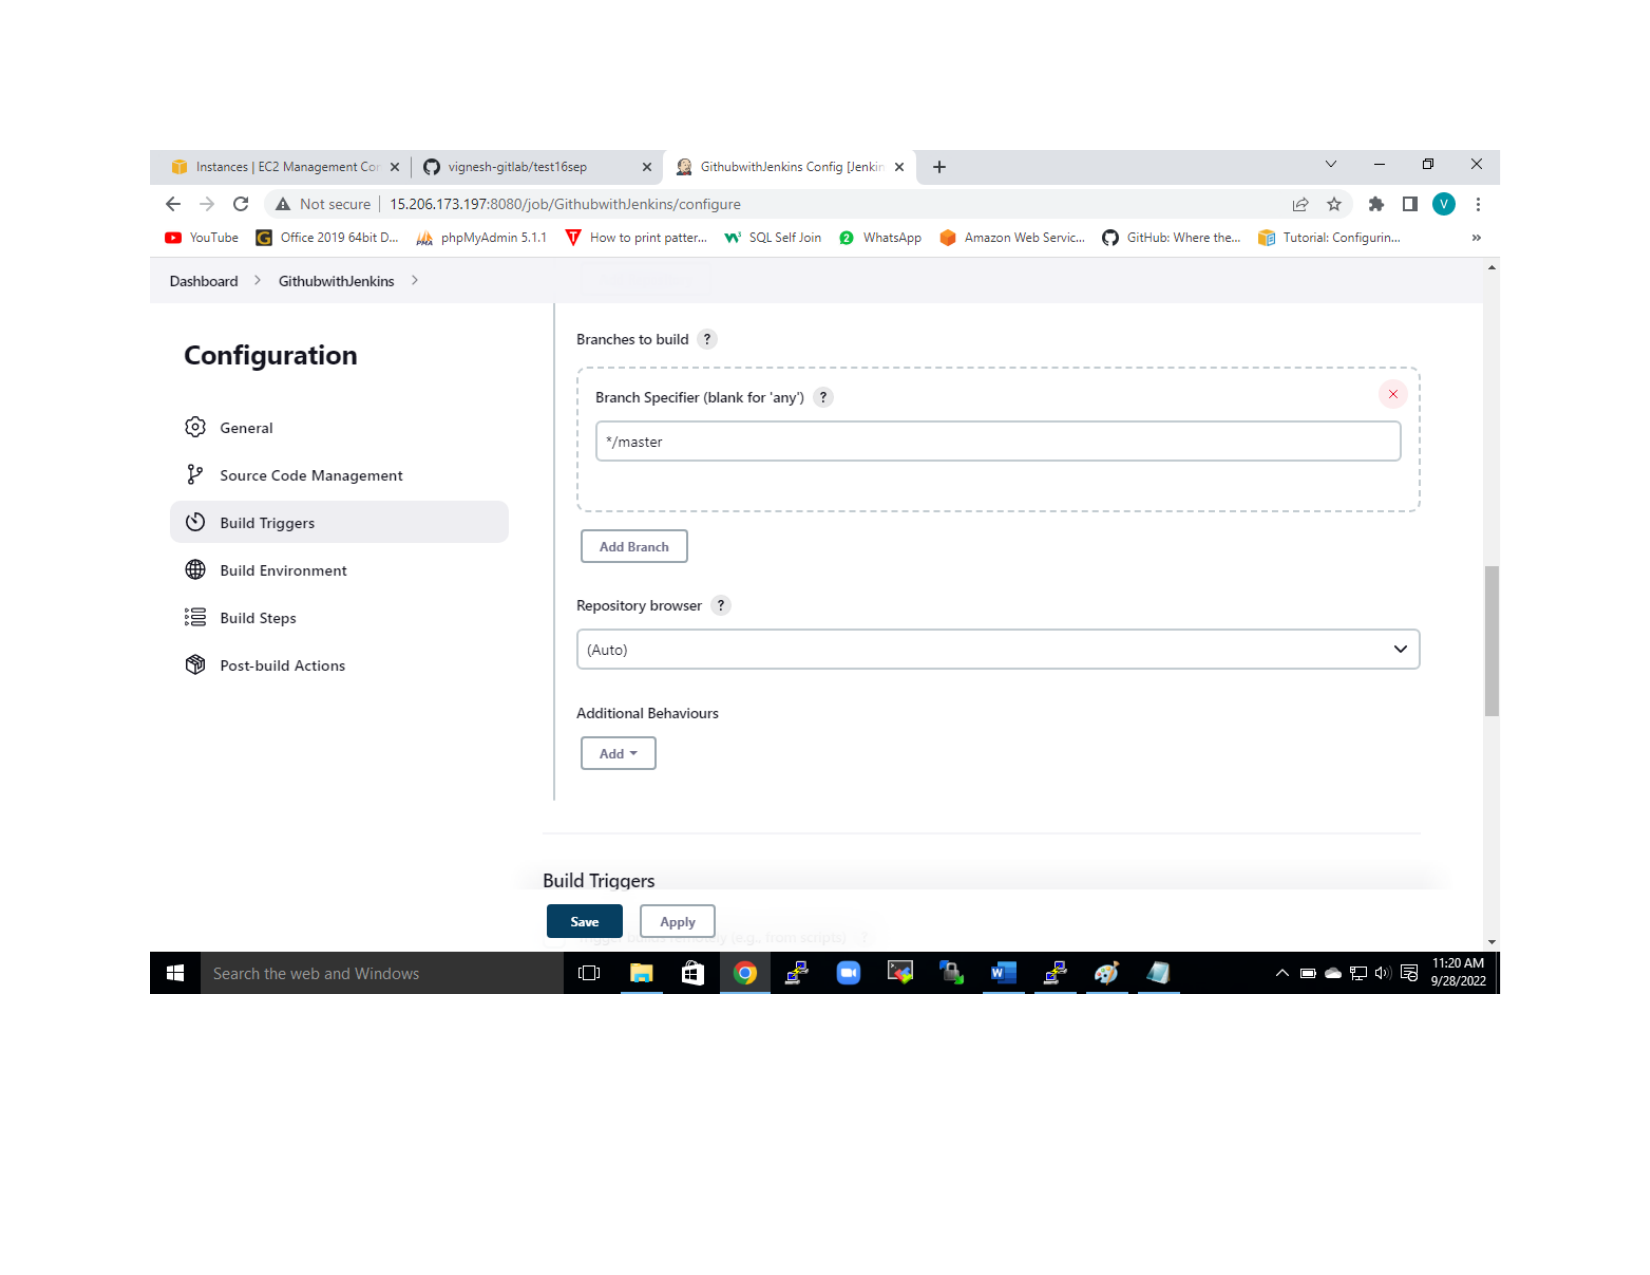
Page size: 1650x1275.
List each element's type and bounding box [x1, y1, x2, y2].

picture [150, 150, 1500, 994]
